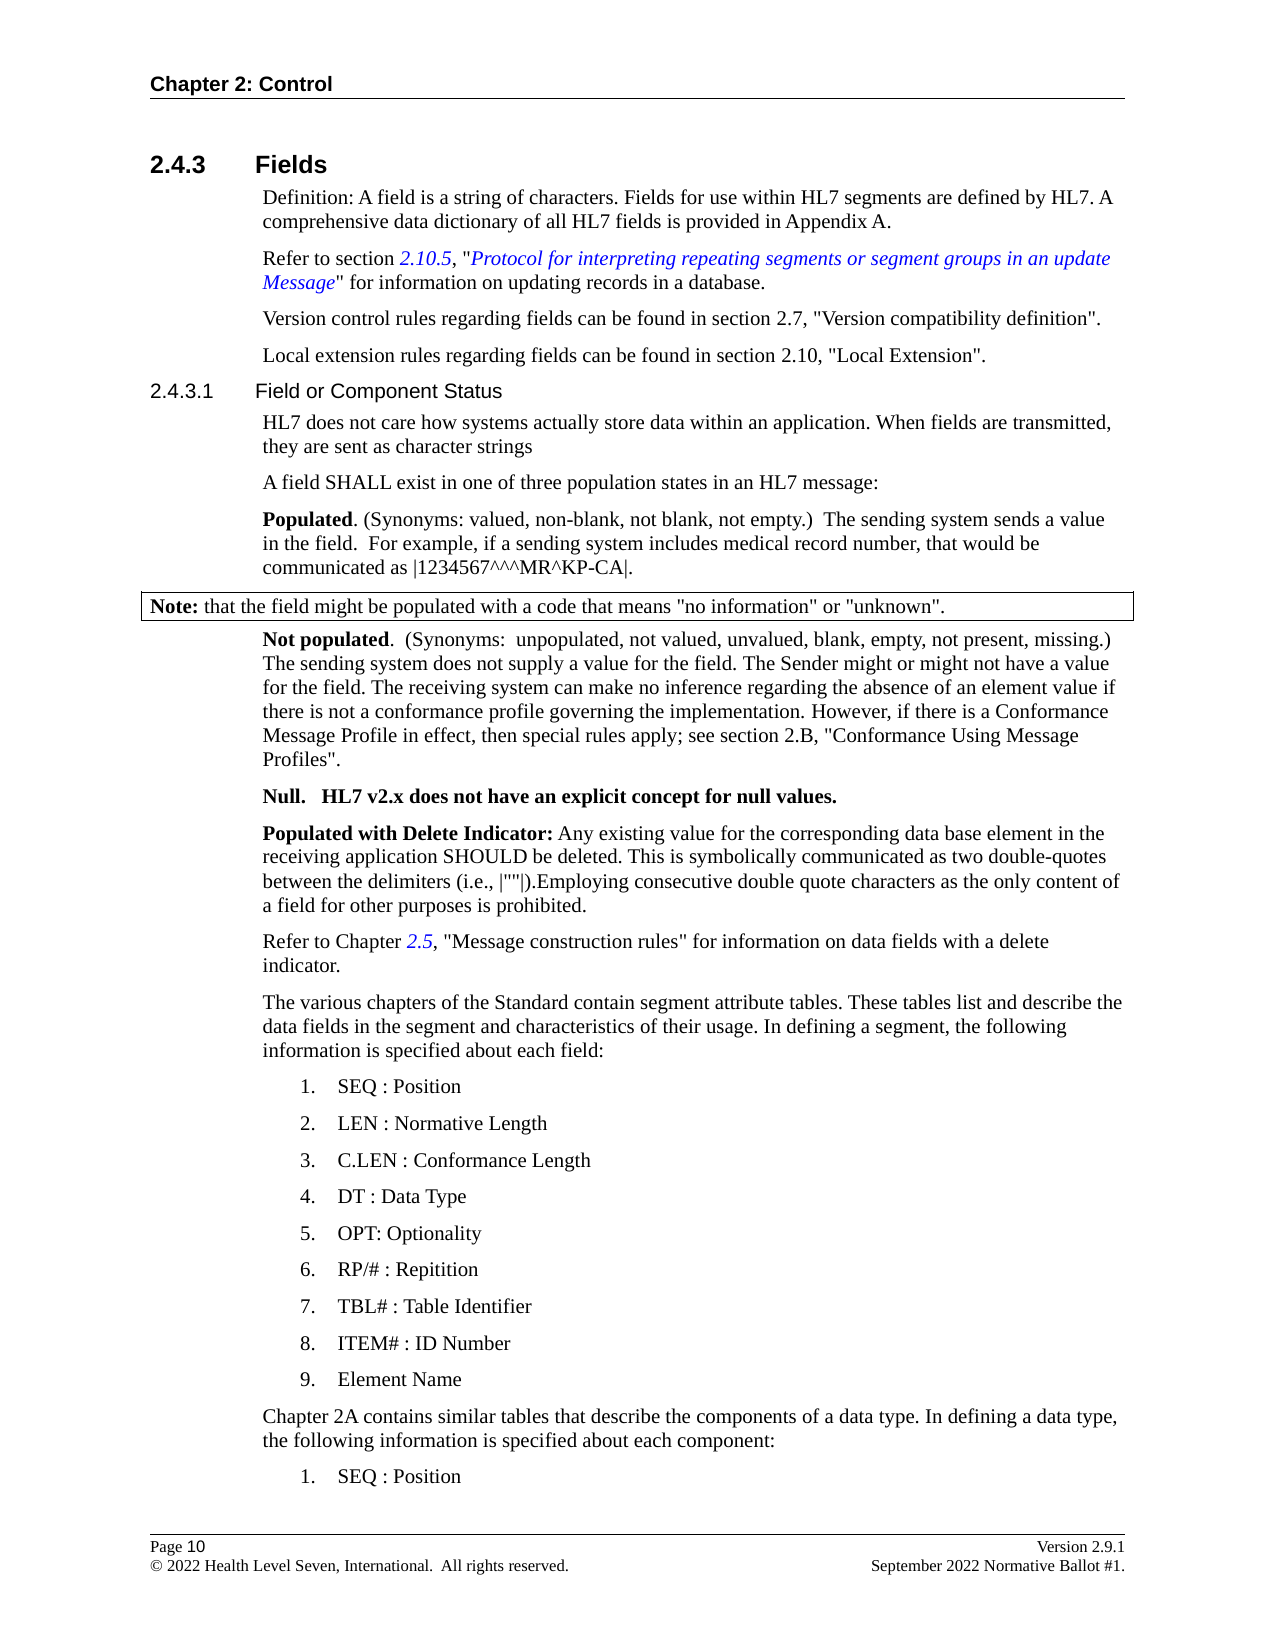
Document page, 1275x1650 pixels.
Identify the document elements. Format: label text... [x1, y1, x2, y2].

list RP/# : Repitition [300, 1257, 1125, 1281]
list TBL# : Table Identifier [300, 1294, 1125, 1318]
text Local extension rules regarding fields can be found in section 2.10, "". [262, 343, 1125, 367]
list OPT: Optionality [300, 1221, 1125, 1245]
list ITEM# : ID Number [300, 1330, 1125, 1354]
text Refer to Chapter 2.5, "" for information on data fields with a delete indicator. [262, 929, 1125, 977]
text HL7 does not care how systems actually store data within an application. When fields are transmitted, they are sent as character strings [262, 409, 1125, 458]
subtitle Fields [150, 150, 1125, 179]
list LEN : Normative Length [300, 1111, 1125, 1135]
text Refer to section 2.10.5, "Protocol for interpreting repeating segments or segment groups in an update Message" for information on updating records in a database. [262, 246, 1125, 294]
list SEQ : Position [300, 1074, 1125, 1098]
list SEQ : Position [300, 1464, 1125, 1488]
text Populated. (Synonyms: valued, non-blank, not blank, not empty.) The sending system sends a value in the field. For example, if a sending system includes medical record number, that would be communicated as |1234567^^^MR^KP-CA|. [262, 507, 1125, 579]
text The various chapters of the Standard contain segment attribute tables. These tables list and describe the data fields in the segment and characteristics of their usage. In defining a segment, the following information is specified about each field: [262, 990, 1125, 1062]
text Note: that the field might be populated with a code that means "no information" or "unknown". [142, 593, 1133, 620]
list C.LEN : Conformance Length [300, 1148, 1125, 1172]
text Version control rules regarding fields can be found in section 2.7, "". [262, 306, 1125, 330]
text A field SHALL exist in one of three population states in an HL7 message: [262, 470, 1125, 494]
text Definition: A field is a string of characters. Fields for use within HL7 segments are defined by HL7. A comprehensive data dictionary of all HL7 fields is provided in Appendix A. [262, 185, 1125, 233]
list Element Name [300, 1367, 1125, 1391]
text Not populated. (Synonyms: unpopulated, not valued, unvalued, blank, empty, not present, missing.) The sending system does not supply a value for the field. The Sender might or might not have a value for the field. The receiving system can make no inference regarding the absence of an element value if there is not a conformance profile governing the implementation. However, if there is a Conformance Message Profile in effect, then special rules apply; see section 2.B, "Conformance Using Message Profiles". [262, 627, 1125, 771]
list DT : Data Type [300, 1184, 1125, 1208]
subtitle Field or Component Status [150, 379, 1125, 403]
text Populated with Delete Indicator: Any existing value for the corresponding data base element in the receiving application SHOULD be deleted. This is symbolically communicated as two double-quotes between the delimiters (i.e., |""|).Employing consecutive double quote characters as the only content of a field for other purposes is prohibited. [262, 820, 1125, 917]
text Null. HL7 v2.x does not have an explicit concept for null values. [262, 784, 1125, 808]
